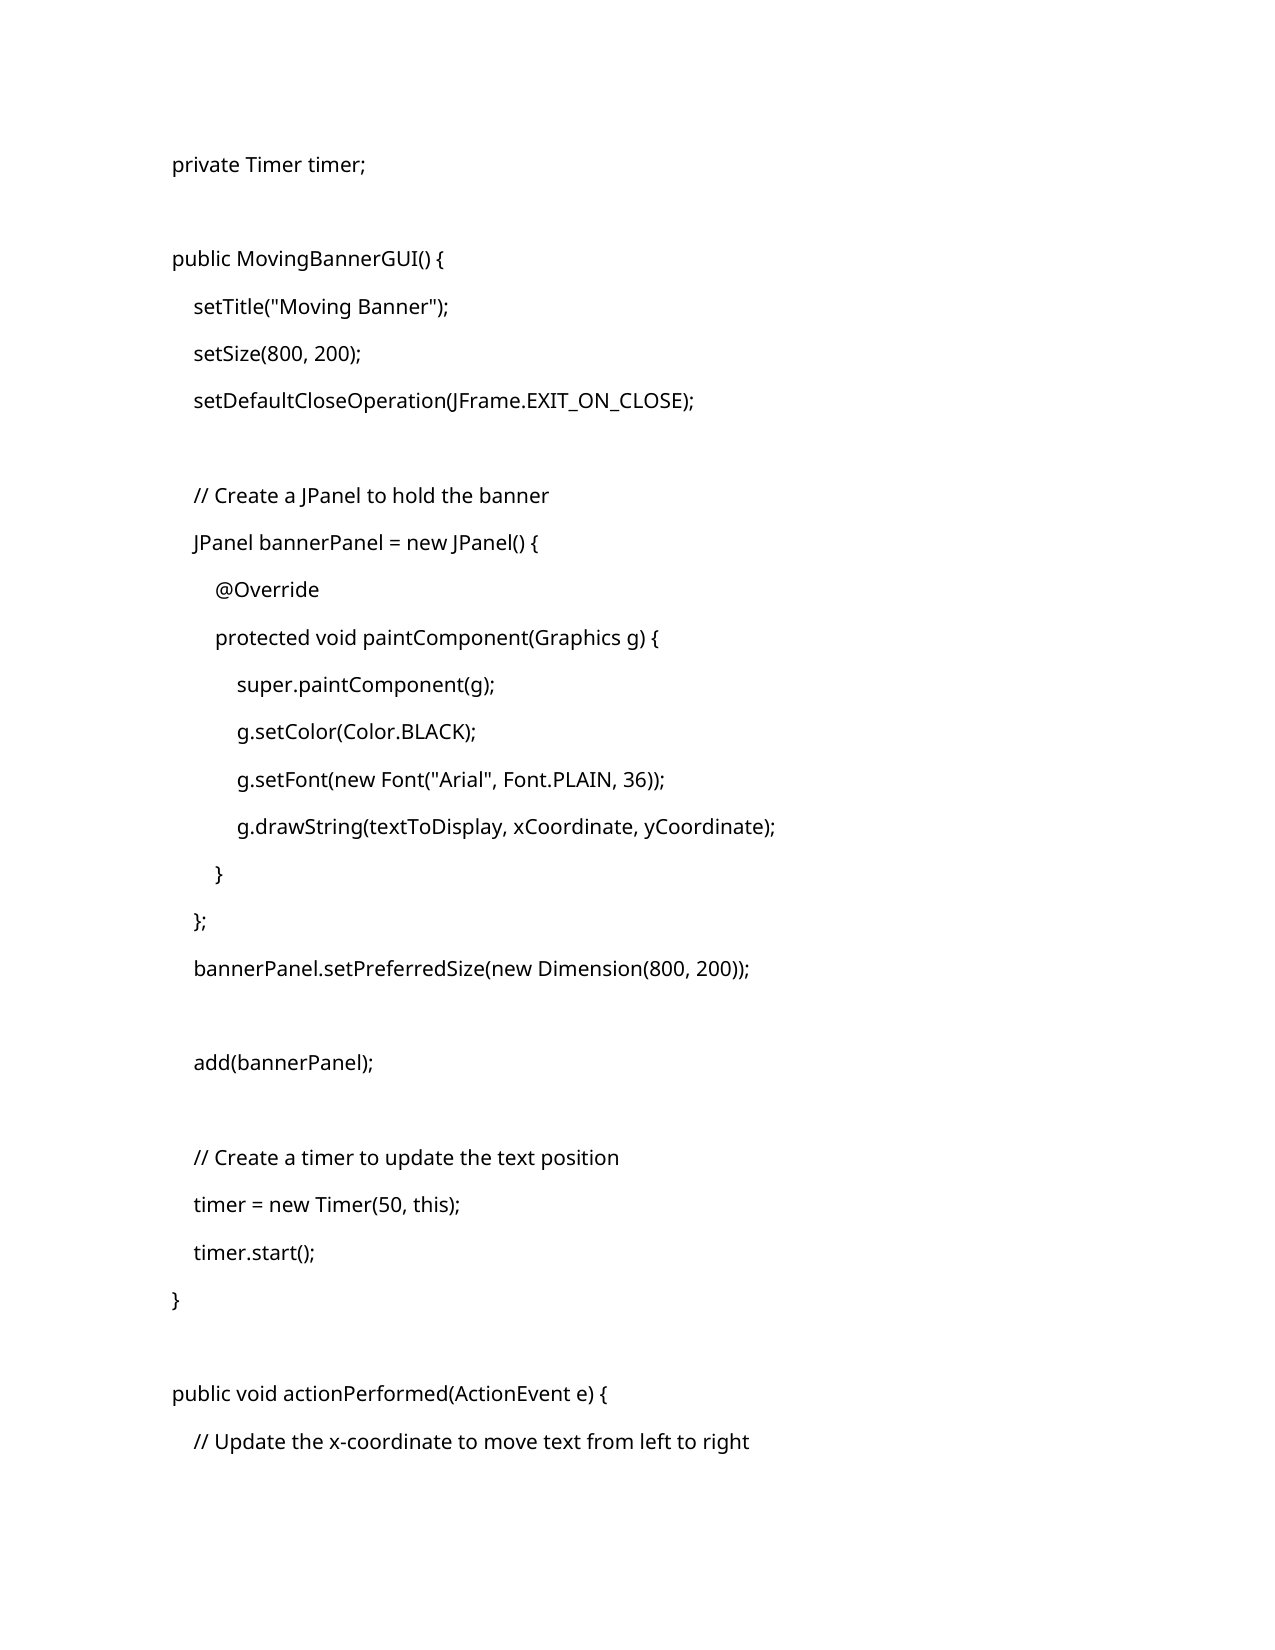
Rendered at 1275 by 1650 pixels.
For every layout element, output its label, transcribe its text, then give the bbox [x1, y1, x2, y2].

text super.paintComponent(g); [150, 670, 1125, 699]
text setSize(800, 200); [150, 339, 1125, 368]
text @Override [150, 576, 1125, 604]
text g.setColor(Color.BLACK); [150, 717, 1125, 746]
text setTitle("Moving Banner"); [150, 292, 1125, 320]
text JPanel bannerPanel = new JPanel() { [150, 528, 1125, 557]
text g.drawString(textToDisplay, xCoordinate, yCoordinate); [150, 812, 1125, 841]
text timer.start(); [150, 1238, 1125, 1266]
text protected void paintComponent(Graphics g) { [150, 623, 1125, 651]
text public void actionPerformed(ActionEvent e) { [150, 1379, 1125, 1408]
text private Timer timer; [150, 150, 1125, 178]
text add(bannerPanel); [150, 1048, 1125, 1077]
text setDefaultCloseOperation(JFrame.EXIT_ON_CLOSE); [150, 386, 1125, 415]
text // Create a timer to update the text position [150, 1143, 1125, 1172]
text timer = new Timer(50, this); [150, 1190, 1125, 1219]
text } [150, 859, 1125, 888]
text g.setFont(new Font("Arial", Font.PLAIN, 36)); [150, 765, 1125, 793]
text bannerPanel.setPreferredSize(new Dimension(800, 200)); [150, 954, 1125, 982]
text // Create a JPanel to hold the banner [150, 481, 1125, 509]
text // Update the x-coordinate to move text from left to right [150, 1427, 1125, 1455]
text } [150, 1285, 1125, 1313]
text public MovingBannerGUI() { [150, 244, 1125, 273]
text }; [150, 907, 1125, 935]
